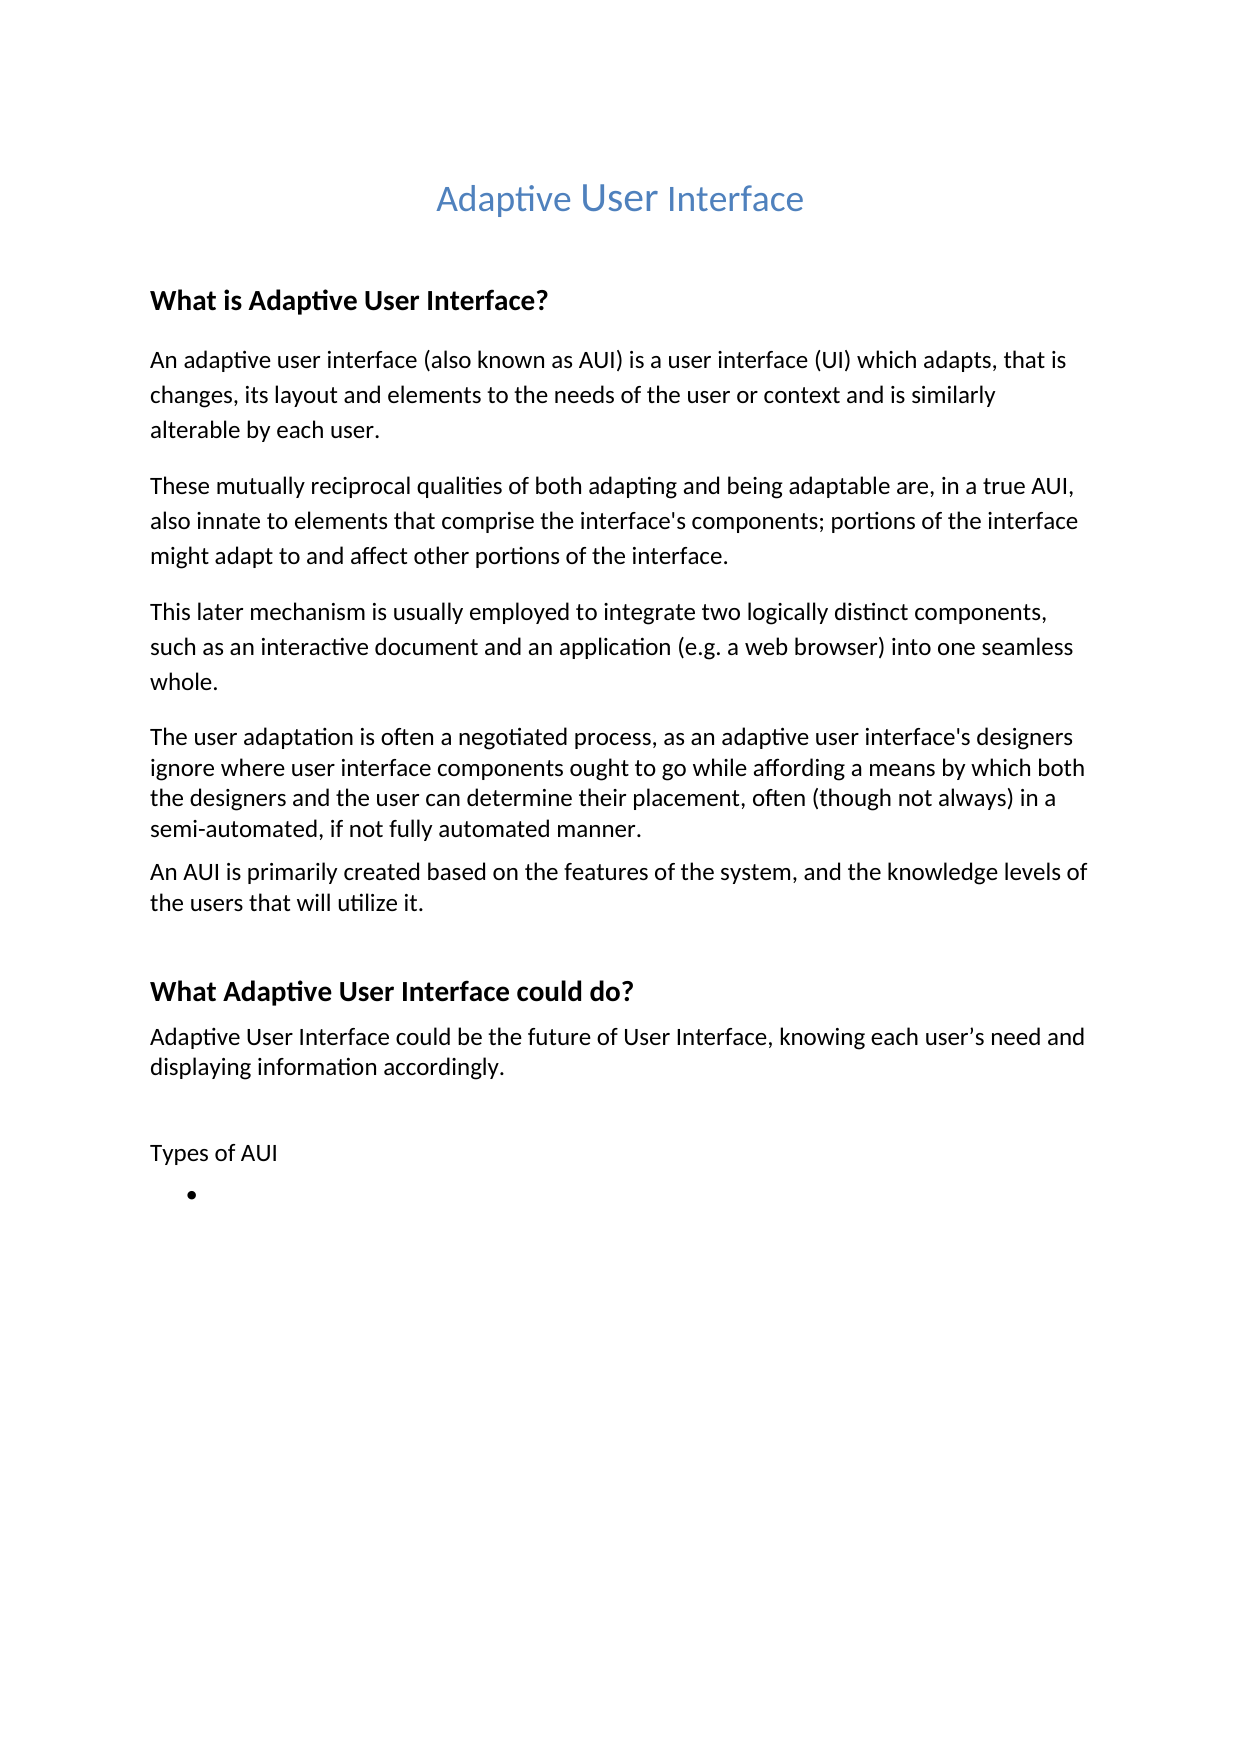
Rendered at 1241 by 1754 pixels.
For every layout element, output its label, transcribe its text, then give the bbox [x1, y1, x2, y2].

subtitle Adaptive User Interface [150, 171, 1090, 222]
text What Adaptive User Interface could do? [150, 973, 1090, 1008]
text Adaptive User Interface could be the future of User Interface, knowing each user’s need and displaying information accordingly. [150, 1021, 1090, 1082]
text Types of AUI [150, 1137, 1090, 1168]
text An AUI is primarily created based on the features of the system, and the knowledge levels of the users that will utilize it. [150, 856, 1090, 917]
text The user adaptation is often a negotiated process, as an adaptive user interface's designers ignore where user interface components ought to go while affording a means by which both the designers and the user can determine their placement, often (though not always) in a semi-automated, if not fully automated manner. [150, 722, 1090, 844]
text An adaptive user interface (also known as AUI) is a user interface (UI) which adapts, that is changes, its layout and elements to the needs of the user or context and is similarly alterable by each user. [150, 344, 1090, 444]
text What is Adaptive User Interface? [150, 282, 1090, 318]
text These mutually reciprocal qualities of both adapting and being adaptable are, in a true AUI, also innate to elements that comprise the interface's components; portions of the interface might adapt to and affect other portions of the interface. [150, 470, 1090, 570]
text This later mechanism is usually employed to integrate two logically distinct components, such as an interactive document and an application (e.g. a web browser) into one seamless whole. [150, 596, 1090, 696]
